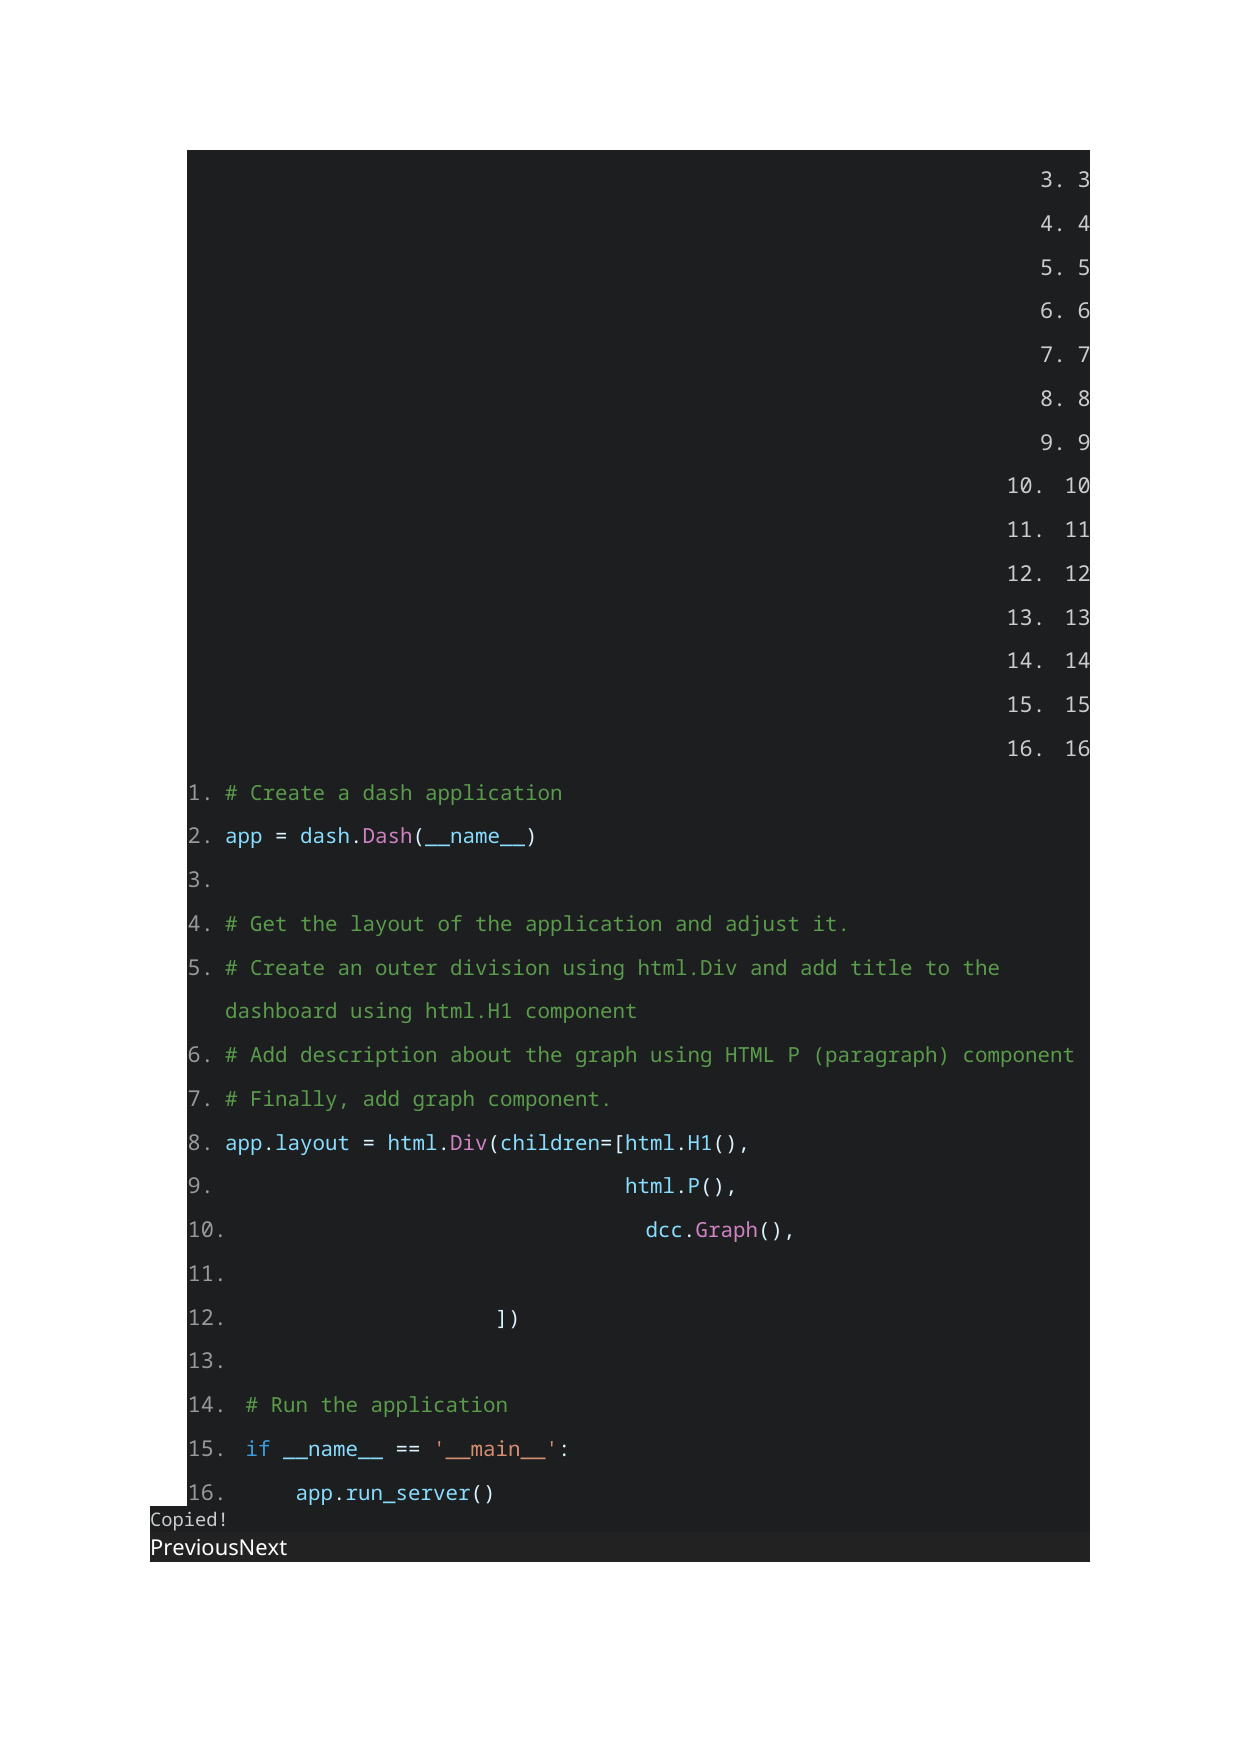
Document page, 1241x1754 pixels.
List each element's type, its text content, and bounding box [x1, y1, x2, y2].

list 13 [187, 587, 1090, 631]
list 12 [187, 544, 1090, 587]
list # Create an outer division using html.Div and add title to the dashboard using html.H1 component [187, 937, 1090, 1025]
list app.run_server() [187, 1462, 1090, 1506]
list html.P(), [187, 1156, 1090, 1200]
list 16 [187, 719, 1090, 762]
list # Get the layout of the application and adjust it. [187, 894, 1090, 937]
list # Run the application [187, 1375, 1090, 1419]
list if __name__ == '__main__': [187, 1419, 1090, 1462]
list dcc.Graph(), [187, 1200, 1090, 1244]
list 4 [187, 194, 1090, 237]
list 3 [187, 150, 1090, 194]
list 8 [187, 369, 1090, 412]
list 9 [187, 412, 1090, 456]
list 15 [187, 675, 1090, 719]
list ]) [187, 1287, 1090, 1331]
list 14 [187, 631, 1090, 675]
text PreviousNext [150, 1532, 1090, 1562]
list 11 [187, 500, 1090, 544]
list # Create a dash application [187, 762, 1090, 806]
list 6 [187, 281, 1090, 325]
list 7 [187, 325, 1090, 369]
list app = dash.Dash(__name__) [187, 806, 1090, 850]
list # Add description about the graph using HTML P (paragraph) component [187, 1025, 1090, 1069]
list 10 [187, 456, 1090, 500]
list 5 [187, 237, 1090, 281]
list app.layout = html.Div(children=[html.H1(), [187, 1112, 1090, 1156]
list # Finally, add graph component. [187, 1069, 1090, 1112]
text Copied! [150, 1506, 1090, 1532]
